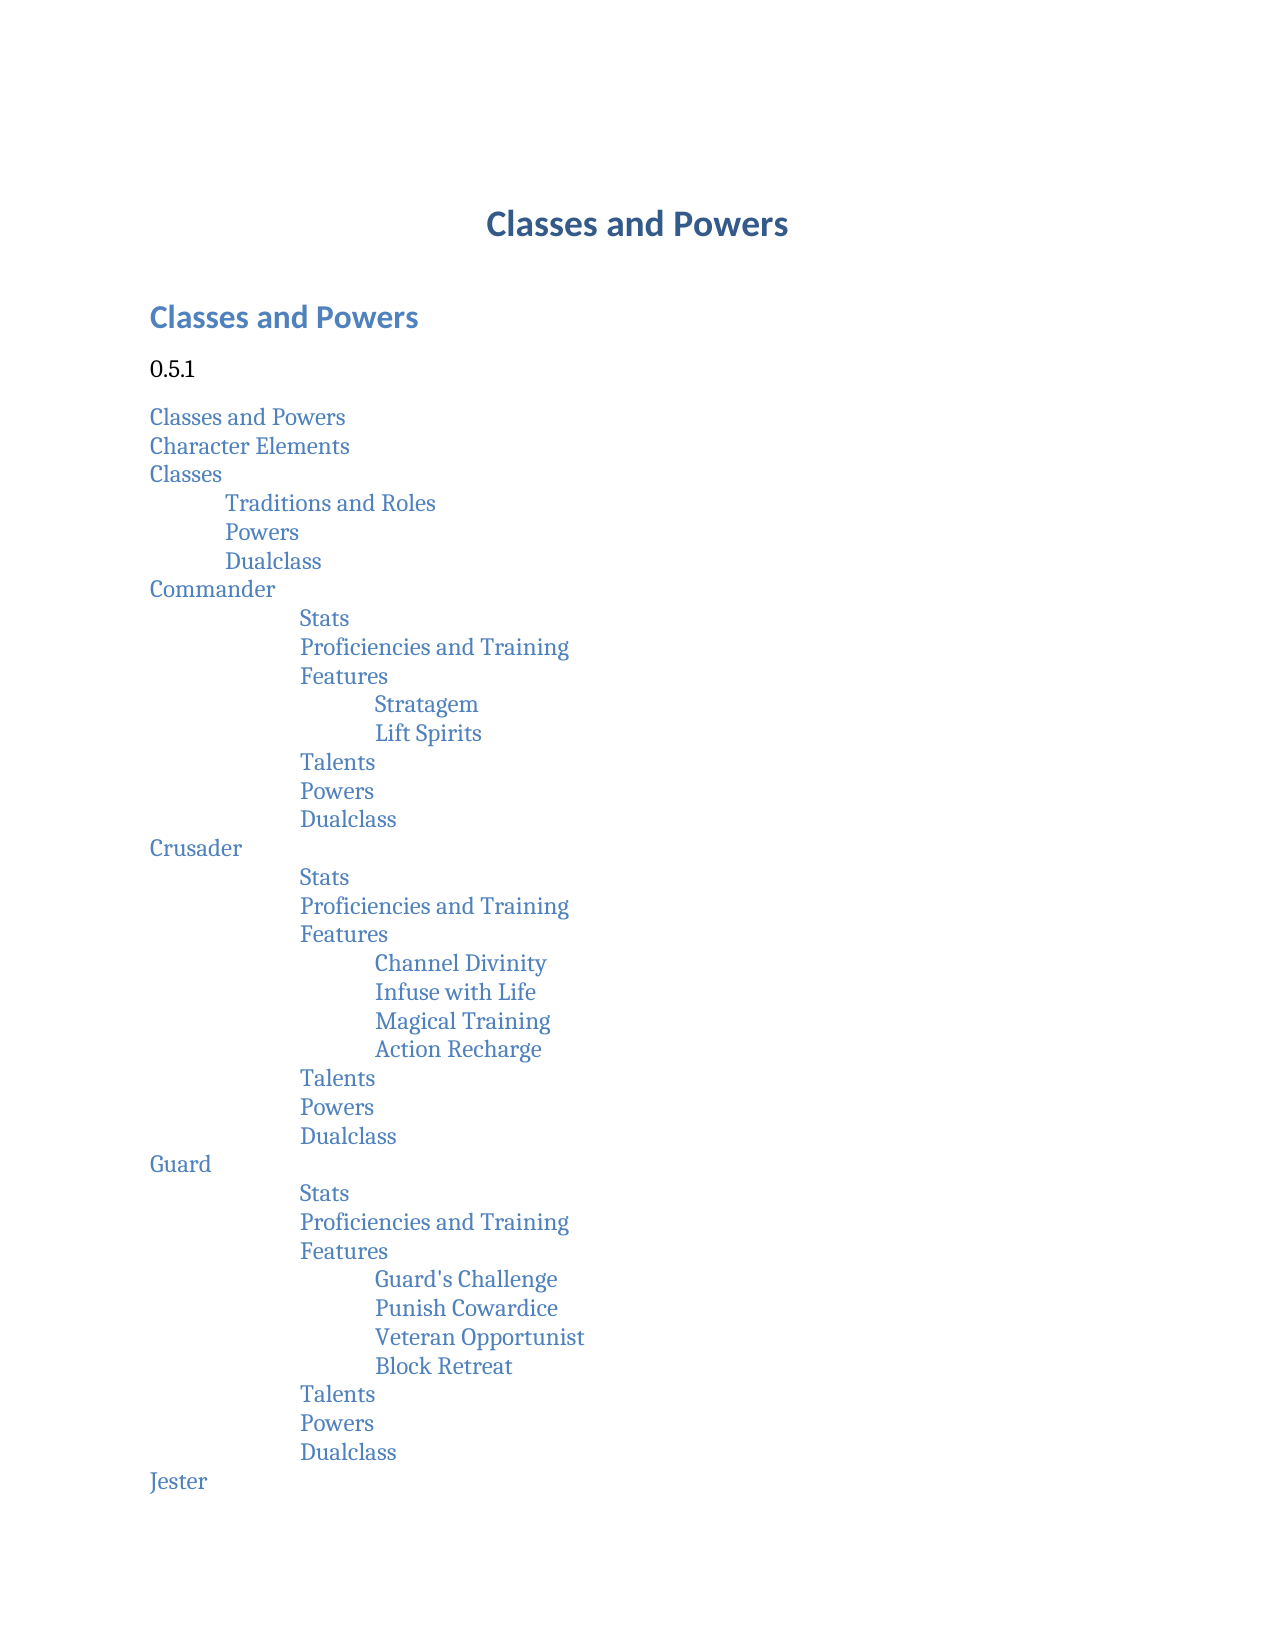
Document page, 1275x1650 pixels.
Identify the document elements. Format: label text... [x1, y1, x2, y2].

title Classes and Powers [150, 200, 1125, 246]
subtitle Classes and Powers [150, 296, 1125, 337]
text 0.5.1 [150, 355, 1125, 384]
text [150, 403, 1125, 1495]
